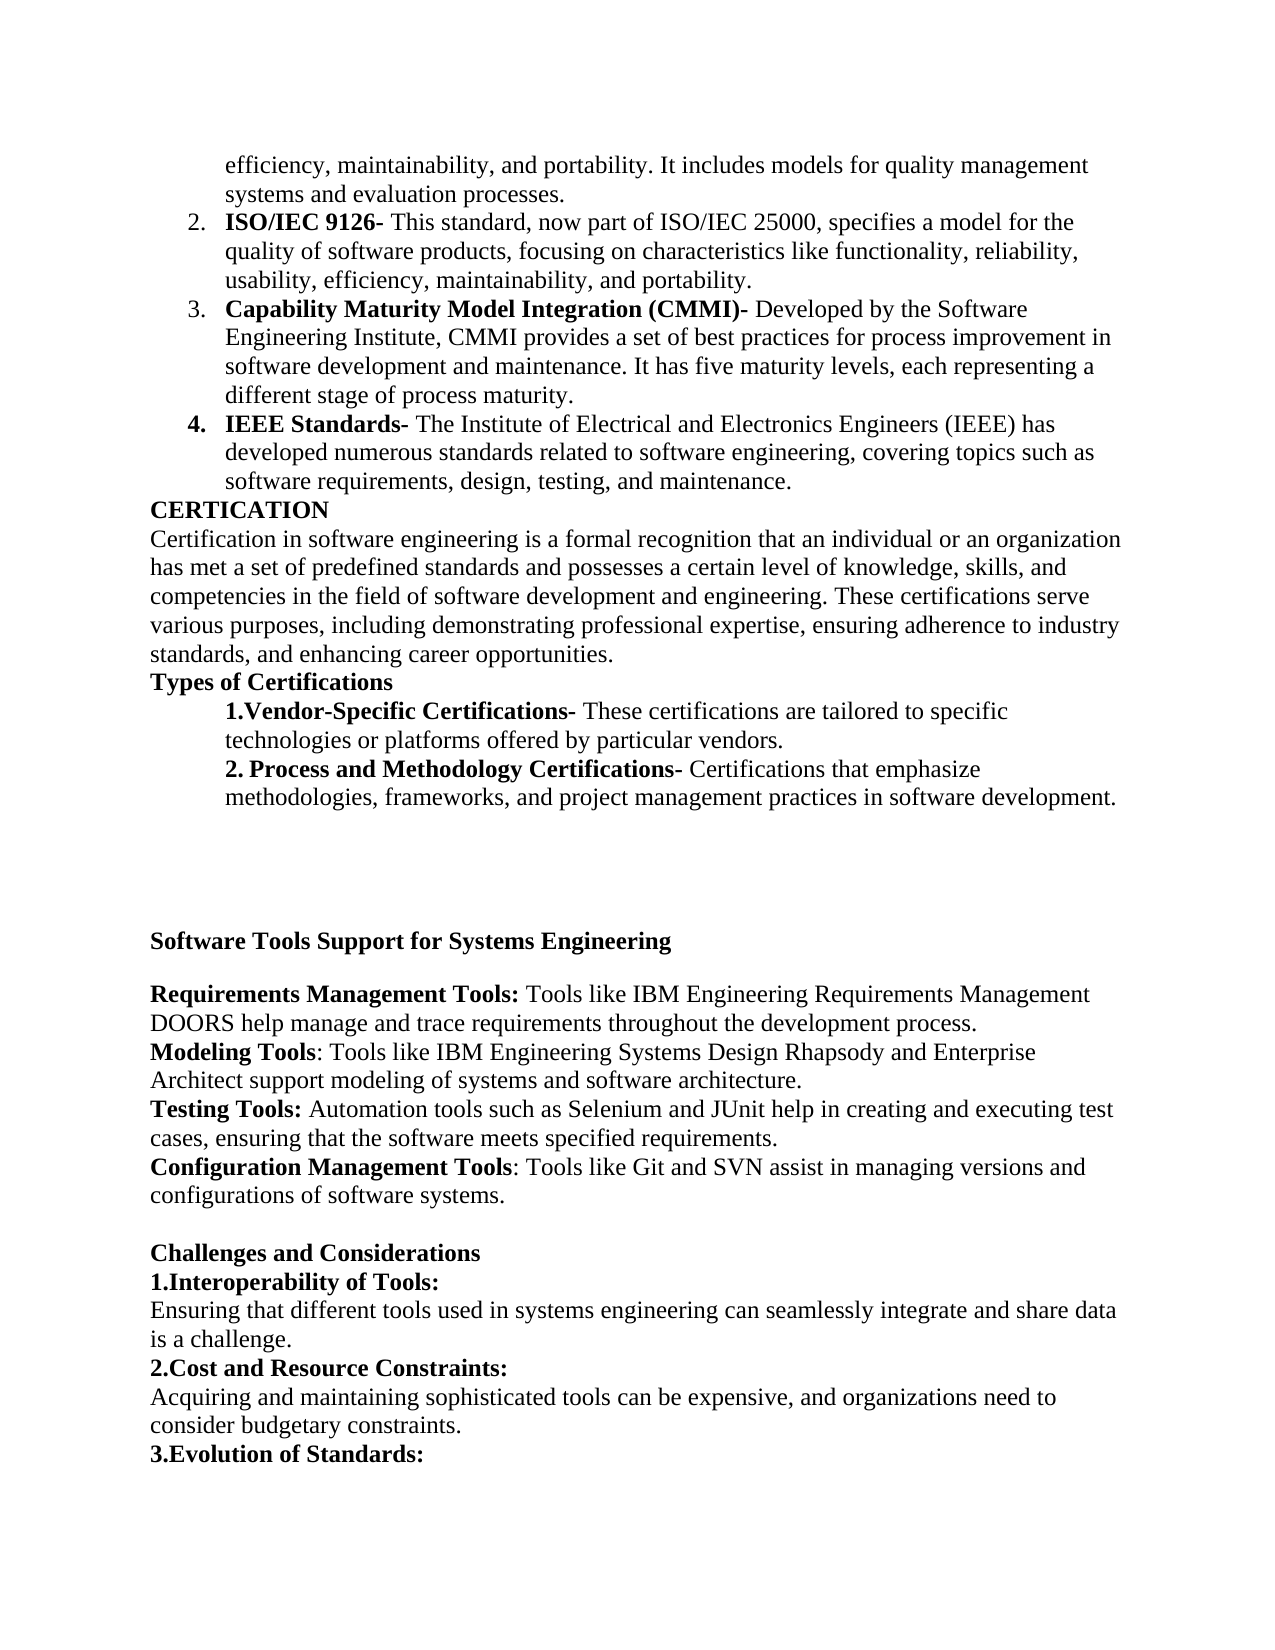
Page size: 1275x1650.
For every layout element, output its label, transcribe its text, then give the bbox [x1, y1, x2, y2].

text Modeling Tools: Tools like IBM Engineering Systems Design Rhapsody and Enterprise Architect support modeling of systems and software architecture. [150, 1037, 1125, 1094]
text 2. Process and Methodology Certifications- Certifications that emphasize methodologies, frameworks, and project management practices in software development. [225, 754, 1125, 811]
text Types of Certifications [150, 667, 1125, 696]
text 2.Cost and Resource Constraints: [150, 1353, 1125, 1382]
text Software Tools Support for Systems Engineering [150, 926, 1125, 955]
list IEEE Standards- The Institute of Electrical and Electronics Engineers (IEEE) has developed numerous standards related to software engineering, covering topics such as software requirements, design, testing, and maintenance. [187, 409, 1125, 495]
text Challenges and Considerations [150, 1238, 1125, 1267]
text Configuration Management Tools: Tools like Git and SVN assist in managing versions and configurations of software systems. [150, 1152, 1125, 1209]
text 1.Vendor-Specific Certifications- These certifications are tailored to specific technologies or platforms offered by particular vendors. [225, 696, 1125, 754]
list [187, 150, 1125, 207]
list Capability Maturity Model Integration (CMMI)- Developed by the Software Engineering Institute, CMMI provides a set of best practices for process improvement in software development and maintenance. It has five maturity levels, each representing a different stage of process maturity. [187, 294, 1125, 409]
text Ensuring that different tools used in systems engineering can seamlessly integrate and share data is a challenge. [150, 1295, 1125, 1353]
text 3.Evolution of Standards: [150, 1439, 1125, 1468]
text Requirements Management Tools: Tools like IBM Engineering Requirements Management DOORS help manage and trace requirements throughout the development process. [150, 979, 1125, 1037]
text Certification in software engineering is a formal recognition that an individual or an organization has met a set of predefined standards and possesses a certain level of knowledge, skills, and competencies in the field of software development and engineering. These certifications serve various purposes, including demonstrating professional expertise, ensuring adherence to industry standards, and enhancing career opportunities. [150, 524, 1125, 667]
text CERTICATION [150, 495, 1125, 524]
text 1.Interoperability of Tools: [150, 1267, 1125, 1295]
text Testing Tools: Automation tools such as Selenium and JUnit help in creating and executing test cases, ensuring that the software meets specified requirements. [150, 1094, 1125, 1152]
list ISO/IEC 9126- This standard, now part of ISO/IEC 25000, specifies a model for the quality of software products, focusing on characteristics like functionality, reliability, usability, efficiency, maintainability, and portability. [187, 207, 1125, 294]
text Acquiring and maintaining sophisticated tools can be expensive, and organizations need to consider budgetary constraints. [150, 1382, 1125, 1439]
